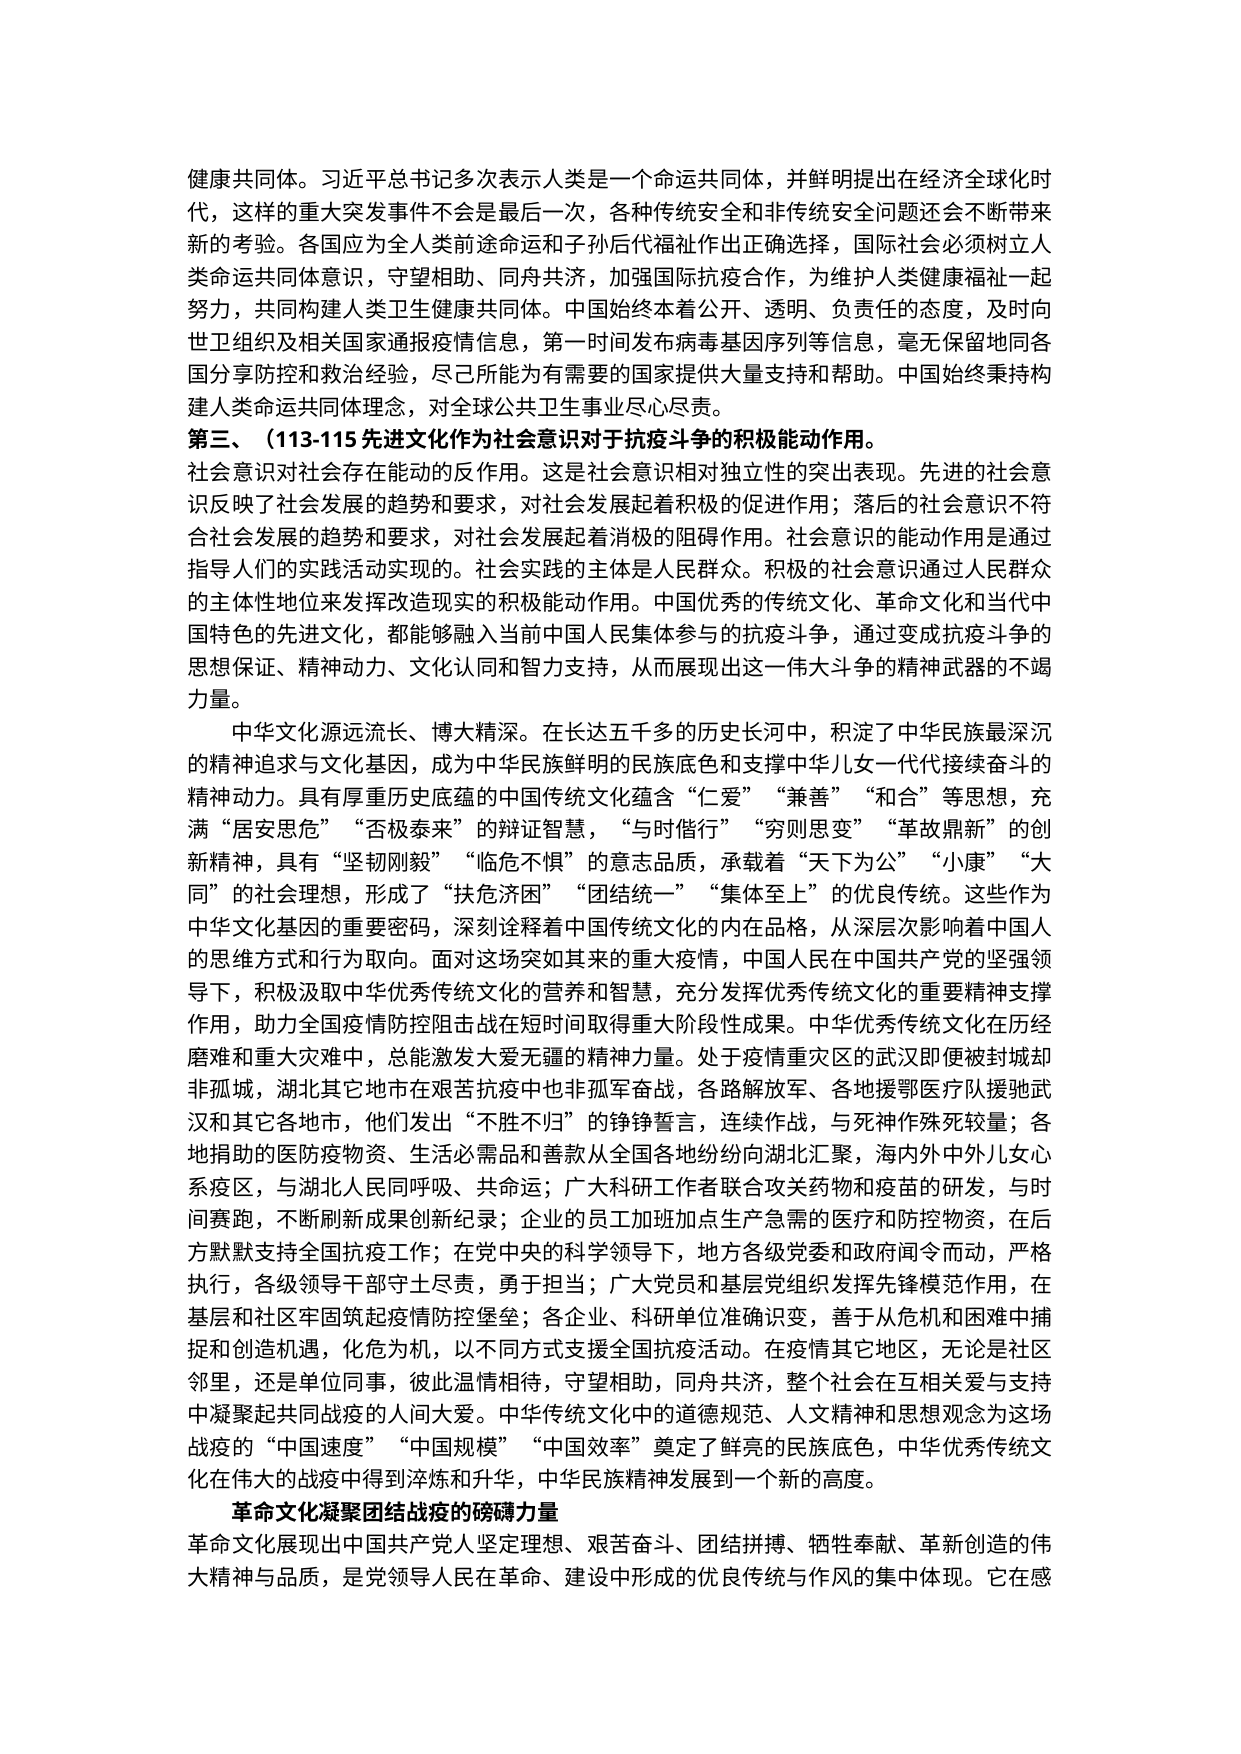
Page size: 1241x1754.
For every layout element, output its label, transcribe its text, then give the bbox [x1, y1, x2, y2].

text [187, 1527, 1053, 1592]
text 社会意识对社会存在能动的反作用。这是社会意识相对独立性的突出表现。先进的社会意识反映了社会发展的趋势和要求，对社会发展起着积极的促进作用；落后的社会意识不符合社会发展的趋势和要求，对社会发展起着消极的阻碍作用。社会意识的能动作用是通过指导人们的实践活动实现的。社会实践的主体是人民群众。积极的社会意识通过人民群众的主体性地位来发挥改造现实的积极能动作用。中国优秀的传统文化、革命文化和当代中国特色的先进文化，都能够融入当前中国人民集体参与的抗疫斗争，通过变成抗疫斗争的思想保证、精神动力、文化认同和智力支持，从而展现出这一伟大斗争的精神武器的不竭力量。 [187, 454, 1053, 714]
text 革命文化凝聚团结战疫的磅礴力量 [187, 1494, 1053, 1527]
text 中华文化源远流长、博大精深。在长达五千多的历史长河中，积淀了中华民族最深沉的精神追求与文化基因，成为中华民族鲜明的民族底色和支撑中华儿女一代代接续奋斗的精神动力。具有厚重历史底蕴的中国传统文化蕴含“仁爱”“兼善”“和合”等思想，充满“居安思危”“否极泰来”的辩证智慧，“与时偕行”“穷则思变”“革故鼎新”的创新精神，具有“坚韧刚毅”“临危不惧”的意志品质，承载着“天下为公”“小康”“大同”的社会理想，形成了“扶危济困”“团结统一”“集体至上”的优良传统。这些作为中华文化基因的重要密码，深刻诠释着中国传统文化的内在品格，从深层次影响着中国人的思维方式和行为取向。面对这场突如其来的重大疫情，中国人民在中国共产党的坚强领导下，积极汲取中华优秀传统文化的营养和智慧，充分发挥优秀传统文化的重要精神支撑作用，助力全国疫情防控阻击战在短时间取得重大阶段性成果。中华优秀传统文化在历经磨难和重大灾难中，总能激发大爱无疆的精神力量。处于疫情重灾区的武汉即便被封城却非孤城，湖北其它地市在艰苦抗疫中也非孤军奋战，各路解放军、各地援鄂医疗队援驰武汉和其它各地市，他们发出“不胜不归”的铮铮誓言，连续作战，与死神作殊死较量；各地捐助的医防疫物资、生活必需品和善款从全国各地纷纷向湖北汇聚，海内外中外儿女心系疫区，与湖北人民同呼吸、共命运；广大科研工作者联合攻关药物和疫苗的研发，与时间赛跑，不断刷新成果创新纪录；企业的员工加班加点生产急需的医疗和防控物资，在后方默默支持全国抗疫工作；在党中央的科学领导下，地方各级党委和政府闻令而动，严格执行，各级领导干部守土尽责，勇于担当；广大党员和基层党组织发挥先锋模范作用，在基层和社区牢固筑起疫情防控堡垒；各企业、科研单位准确识变，善于从危机和困难中捕捉和创造机遇，化危为机，以不同方式支援全国抗疫活动。在疫情其它地区，无论是社区邻里，还是单位同事，彼此温情相待，守望相助，同舟共济，整个社会在互相关爱与支持中凝聚起共同战疫的人间大爱。中华传统文化中的道德规范、人文精神和思想观念为这场战疫的“中国速度”“中国规模”“中国效率”奠定了鲜亮的民族底色，中华优秀传统文化在伟大的战疫中得到淬炼和升华，中华民族精神发展到一个新的高度。 [187, 714, 1053, 1494]
text 第三、（113-115先进文化作为社会意识对于抗疫斗争的积极能动作用。 [187, 422, 1053, 454]
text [187, 162, 1053, 422]
